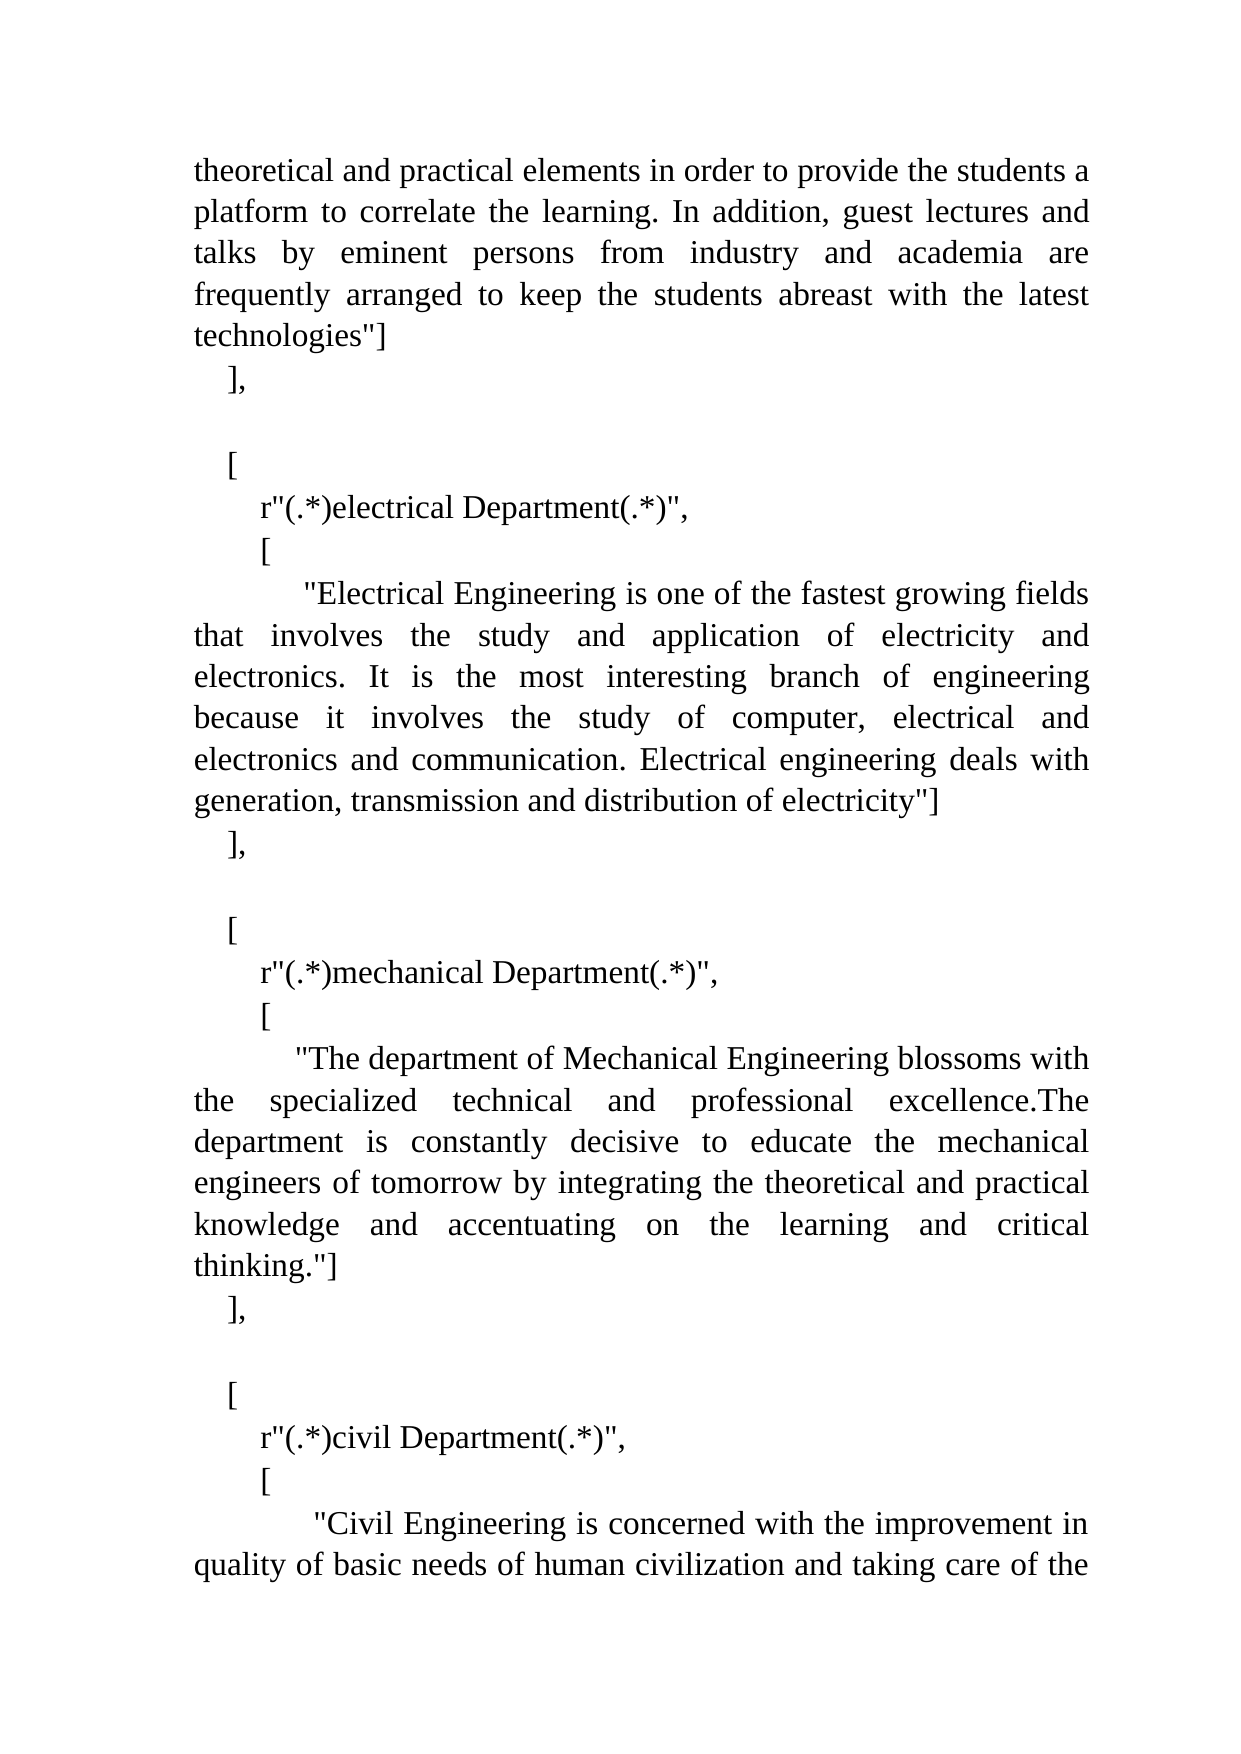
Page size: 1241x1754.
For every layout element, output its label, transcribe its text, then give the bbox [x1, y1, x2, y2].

text [ [193, 1460, 1091, 1499]
text r"(.*)mechanical Department(.*)", [193, 952, 1091, 991]
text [193, 1503, 1091, 1583]
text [193, 150, 1091, 354]
text ], [193, 1288, 1091, 1327]
text "The department of Mechanical Engineering blossoms with the specialized technical and professional excellence.The department is constantly decisive to educate the mechanical engineers of tomorrow by integrating the theoretical and practical knowledge and accentuating on the learning and critical thinking."] [193, 1038, 1091, 1283]
text ], [193, 823, 1091, 862]
text "Electrical Engineering is one of the fastest growing fields that involves the study and application of electricity and electronics. It is the most interesting branch of engineering because it involves the study of computer, electrical and electronics and communication. Electrical engineering deals with generation, transmission and distribution of electricity"] [193, 573, 1091, 819]
text [ [193, 1374, 1091, 1413]
text [ [193, 531, 1091, 569]
text [ [193, 909, 1091, 948]
text [ [193, 444, 1091, 483]
text [ [193, 995, 1091, 1034]
text r"(.*)civil Department(.*)", [193, 1417, 1091, 1456]
text r"(.*)electrical Department(.*)", [193, 487, 1091, 526]
text ], [193, 358, 1091, 397]
